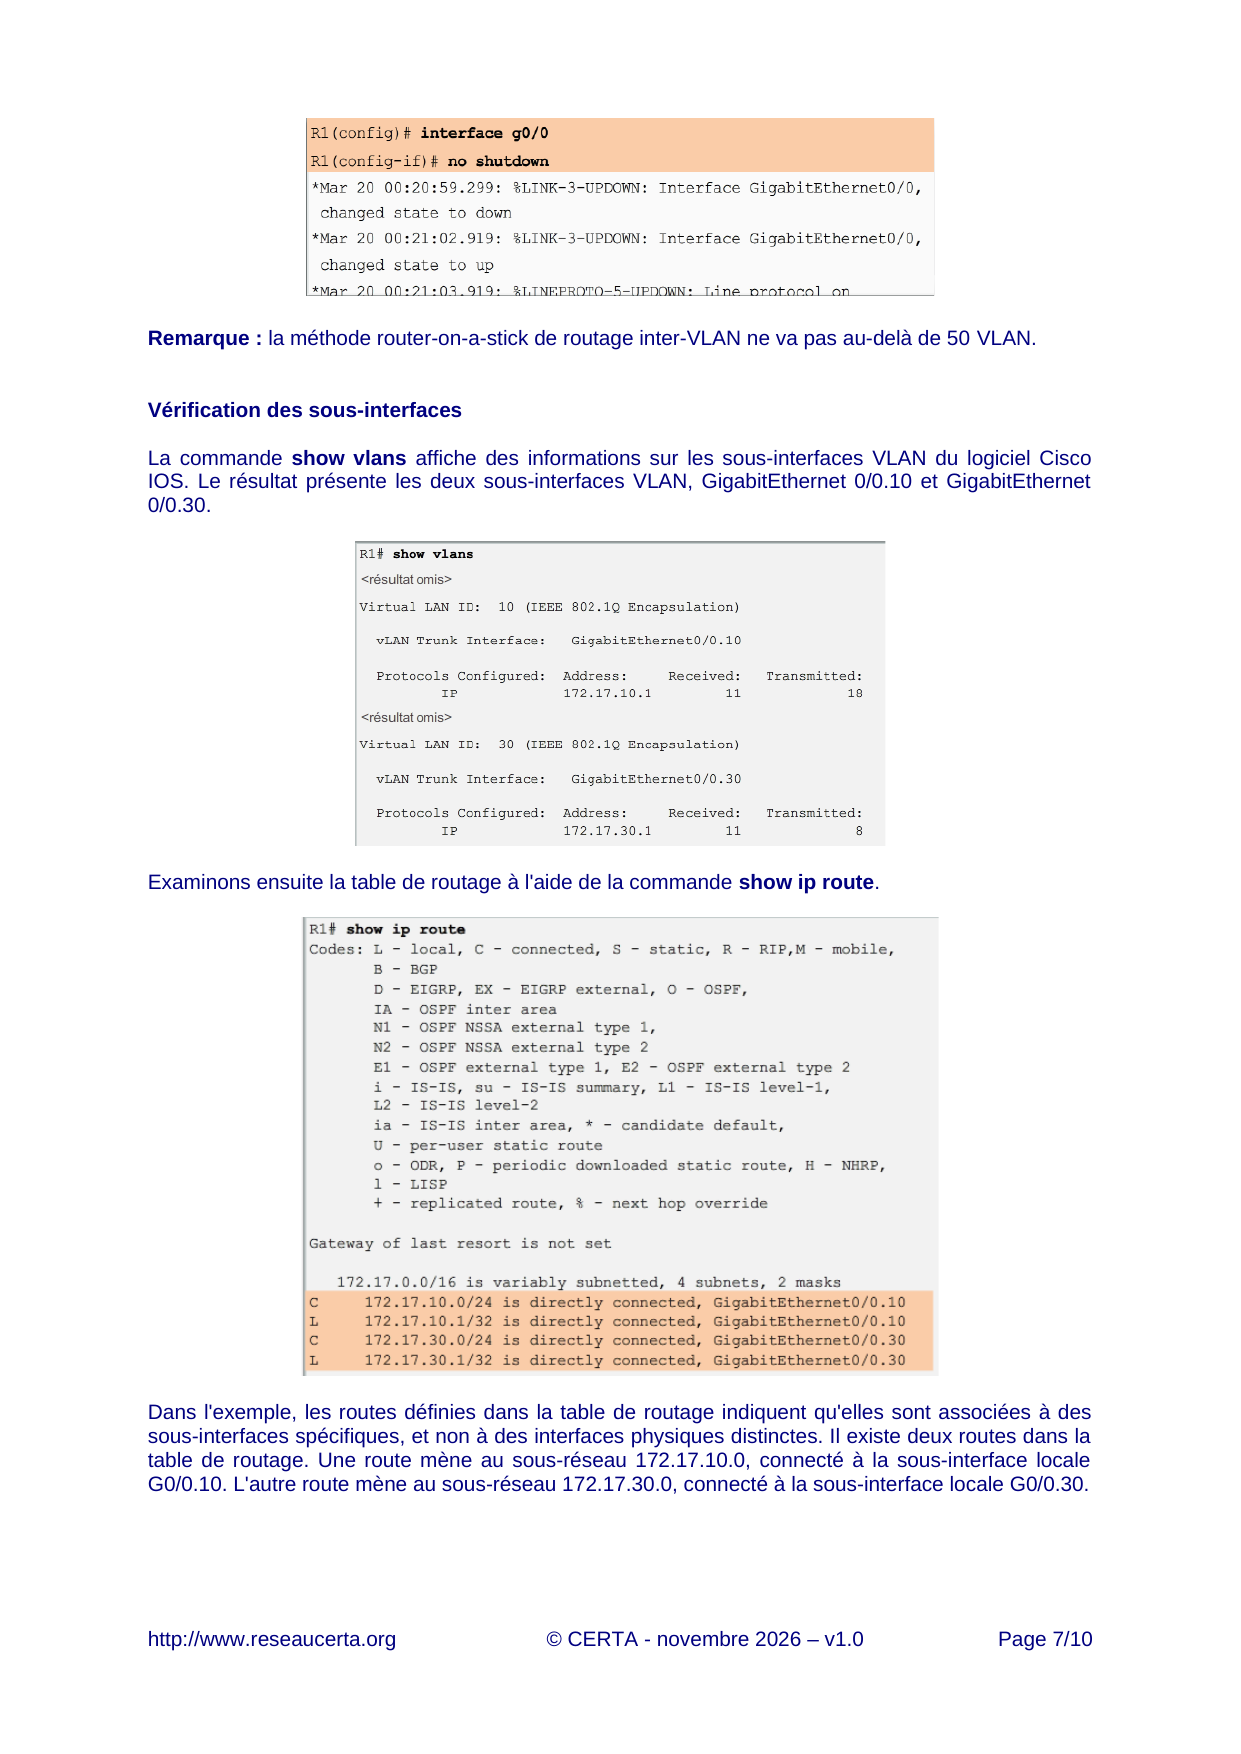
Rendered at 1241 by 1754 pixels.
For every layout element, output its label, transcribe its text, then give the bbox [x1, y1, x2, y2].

subtitle Vérification des sous-interfaces [148, 397, 1092, 421]
picture [355, 541, 886, 846]
text Dans l'exemple, les routes définies dans la table de routage indiquent qu'elles sont associées à des sous-interfaces spécifiques, et non à des interfaces physiques distinctes. Il existe deux routes dans la table de routage. Une route mène au sous-réseau 172.17.10.0, connecté à la sous-interface locale G0/0.10. L'autre route mène au sous-réseau 172.17.30.0, connecté à la sous-interface locale G0/0.30. [148, 1399, 1092, 1495]
text Examinons ensuite la table de routage à l'aide de la commande show ip route. [148, 870, 1092, 894]
text La commande show vlans affiche des informations sur les sous-interfaces VLAN du logiciel Cisco IOS. Le résultat présente les deux sous-interfaces VLAN, GigabitEthernet 0/0.10 et GigabitEthernet 0/0.30. [148, 445, 1092, 517]
picture [306, 118, 935, 296]
picture [301, 917, 939, 1376]
text Remarque : la méthode router-on-a-stick de routage inter-VLAN ne va pas au-delà de 50 VLAN. [148, 326, 1092, 349]
